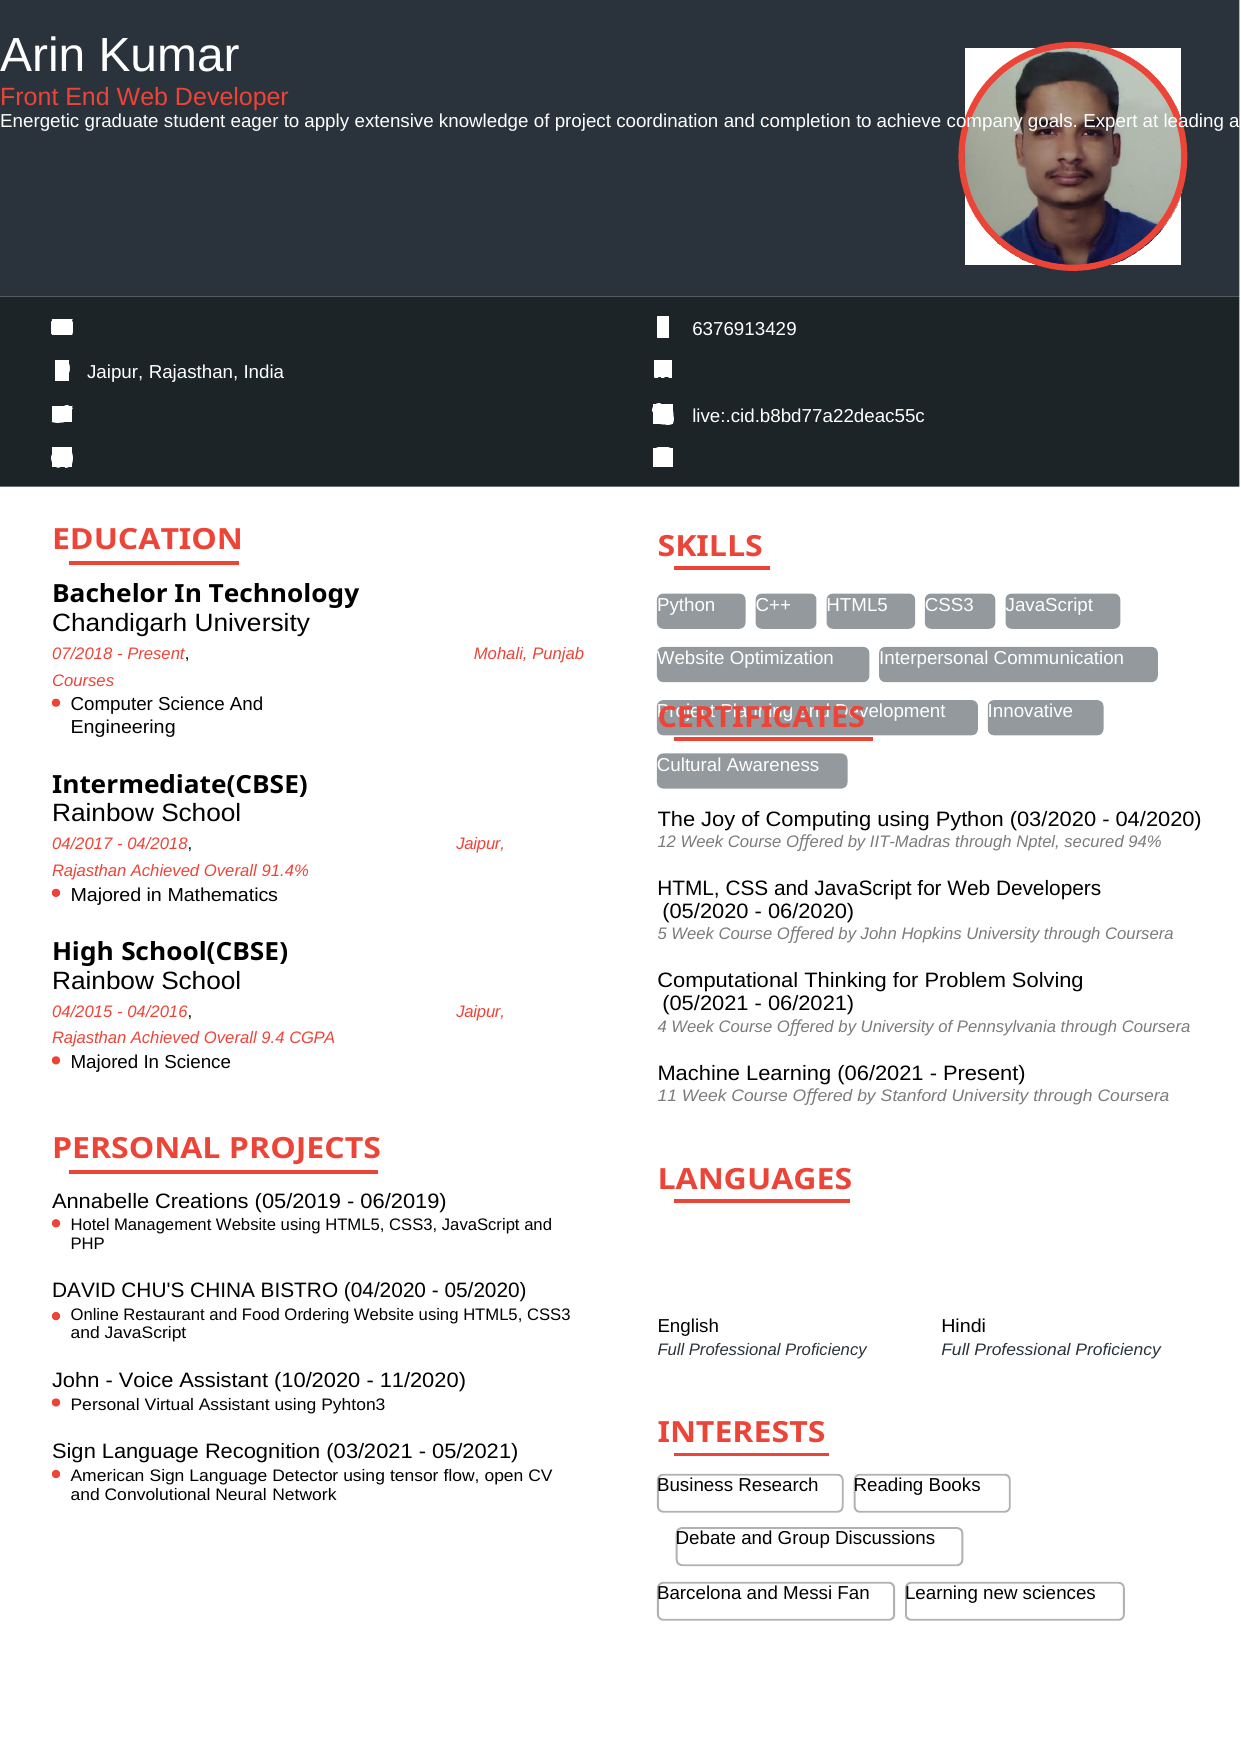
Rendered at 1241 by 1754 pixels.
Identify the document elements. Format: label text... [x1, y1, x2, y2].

text American Sign Language Detector using tensor ﬂow, open CV and Convolutional Neural Network [70, 1467, 573, 1503]
picture [657, 316, 669, 338]
text The Joy of Computing using Python (03/2020 - 04/2020) [657, 758, 1240, 831]
text 5 Week Course Oﬀered by John Hopkins University through Coursera [657, 924, 1240, 943]
text Personal Virtual Assistant using Pyhton3 [70, 1395, 572, 1414]
picture [1110, 47, 1182, 117]
picture [51, 405, 73, 423]
subtitle Computational Thinking for Problem Solving (05/2021 - 06/2021) [657, 970, 1086, 1015]
picture [653, 447, 673, 467]
text SKILLS [657, 526, 1240, 565]
text Intermediate(CBSE) [52, 770, 587, 799]
picture [51, 319, 73, 335]
text 4 Week Course Oﬀered by University of Pennsylvania through Coursera [657, 1016, 1240, 1036]
text 12 Week Course Oﬀered by IIT-Madras through Nptel, secured 94% [657, 832, 1240, 851]
picture [51, 447, 73, 468]
picture [964, 47, 1035, 117]
picture [964, 195, 1033, 265]
subtitle LANGUAGES [657, 1158, 1240, 1198]
text 11 Week Course Oﬀered by Stanford University through Coursera [657, 1086, 1240, 1105]
text Computer Science And Engineering [70, 693, 367, 737]
subtitle INTERESTS [657, 1412, 867, 1451]
picture [965, 49, 1181, 264]
text CERTIFICATES [657, 696, 1240, 736]
text Hotel Management Website using HTML5, CSS3, JavaScript and PHP [70, 1216, 554, 1253]
text John - Voice Assistant (10/2020 - 11/2020) [52, 1368, 572, 1392]
text Majored In Science [70, 1054, 587, 1072]
text 07/2018 - Present, Mohali, Punjab [52, 644, 587, 663]
subtitle Chandigarh University [52, 608, 587, 637]
text Online Restaurant and Food Ordering Website using HTML5, CSS3 and JavaScript [70, 1306, 573, 1342]
picture [654, 360, 672, 378]
text English [657, 1315, 867, 1336]
text Full Professional Proﬁciency [657, 1339, 867, 1358]
picture [652, 403, 674, 425]
text PERSONAL PROJECTS [52, 1127, 587, 1167]
text Rainbow School [52, 966, 587, 995]
text Rainbow School [52, 799, 587, 827]
text Majored in Mathematics [70, 887, 587, 904]
text Sign Language Recognition (03/2021 - 05/2021) [52, 1439, 572, 1463]
subtitle Machine Learning (06/2021 - Present) [657, 1061, 1240, 1085]
text DAVID CHU'S CHINA BISTRO (04/2020 - 05/2020) [52, 1278, 587, 1302]
text Hindi [941, 1315, 1240, 1336]
picture [55, 360, 70, 381]
text Full Professional Proﬁciency [941, 1339, 1240, 1358]
text 04/2017 - 04/2018, Jaipur, Rajasthan Achieved Overall 91.4% [52, 834, 583, 880]
text Annabelle Creations (05/2019 - 06/2019) [52, 1189, 587, 1213]
text 04/2015 - 04/2016, Jaipur, Rajasthan Achieved Overall 9.4 CGPA [52, 1002, 583, 1047]
subtitle EDUCATION [52, 518, 587, 558]
subtitle Bachelor In Technology [52, 579, 587, 608]
picture [1113, 195, 1182, 265]
text HTML, CSS and JavaScript for Web Developers (05/2020 - 06/2020) [657, 877, 1104, 923]
text High School(CBSE) [52, 938, 587, 966]
text Courses [52, 670, 587, 689]
